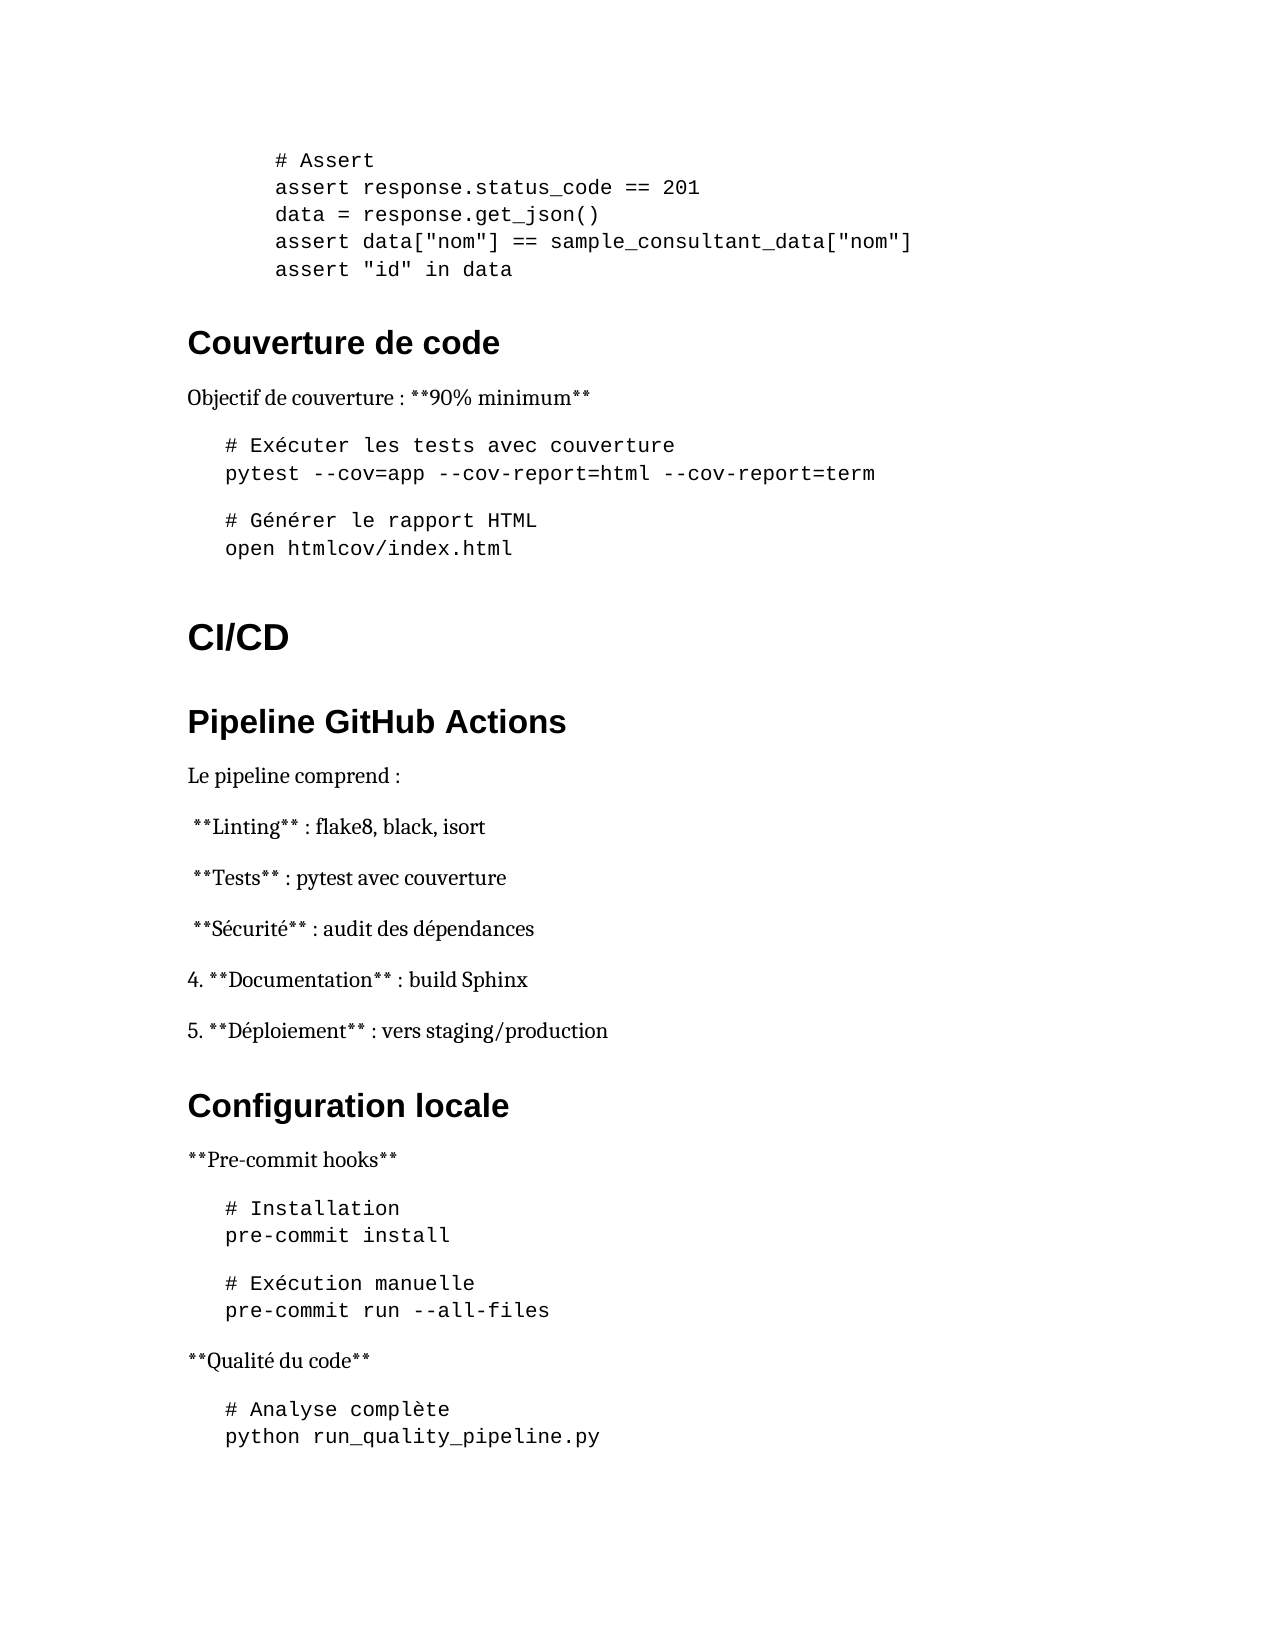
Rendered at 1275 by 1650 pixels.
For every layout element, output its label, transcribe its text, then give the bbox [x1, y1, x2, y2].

text # Installation pre-commit install [225, 1198, 1087, 1248]
text # Exécution manuelle pre-commit run --all-files [225, 1273, 1087, 1324]
text # Générer le rapport HTML open htmlcov/index.html [225, 511, 1087, 561]
subtitle Couverture de code [187, 323, 1087, 362]
text Objectif de couverture : **90% minimum** [187, 384, 1087, 411]
subtitle CI/CD [187, 615, 1087, 658]
text # Analyse complète python run_quality_pipeline.py [225, 1399, 1087, 1450]
subtitle Configuration locale [187, 1086, 1087, 1124]
list **Sécurité** : audit des dépendances [187, 916, 1087, 942]
subtitle Pipeline GitHub Actions [187, 702, 1087, 740]
text # Assert assert response.status_code == 201 data = response.get_json() assert data["nom"] == sample_consultant_data["nom"] assert "id" in data [225, 150, 1087, 282]
list **Tests** : pytest avec couverture [187, 865, 1087, 891]
text # Exécuter les tests avec couverture pytest --cov=app --cov-report=html --cov-report=term [225, 435, 1087, 486]
text **Qualité du code** [187, 1348, 1087, 1374]
text 5. **Déploiement** : vers staging/production [187, 1018, 1087, 1044]
text Le pipeline comprend : [187, 763, 1087, 789]
text 4. **Documentation** : build Sphinx [187, 967, 1087, 993]
text **Pre-commit hooks** [187, 1147, 1087, 1173]
list **Linting** : flake8, black, isort [187, 814, 1087, 840]
